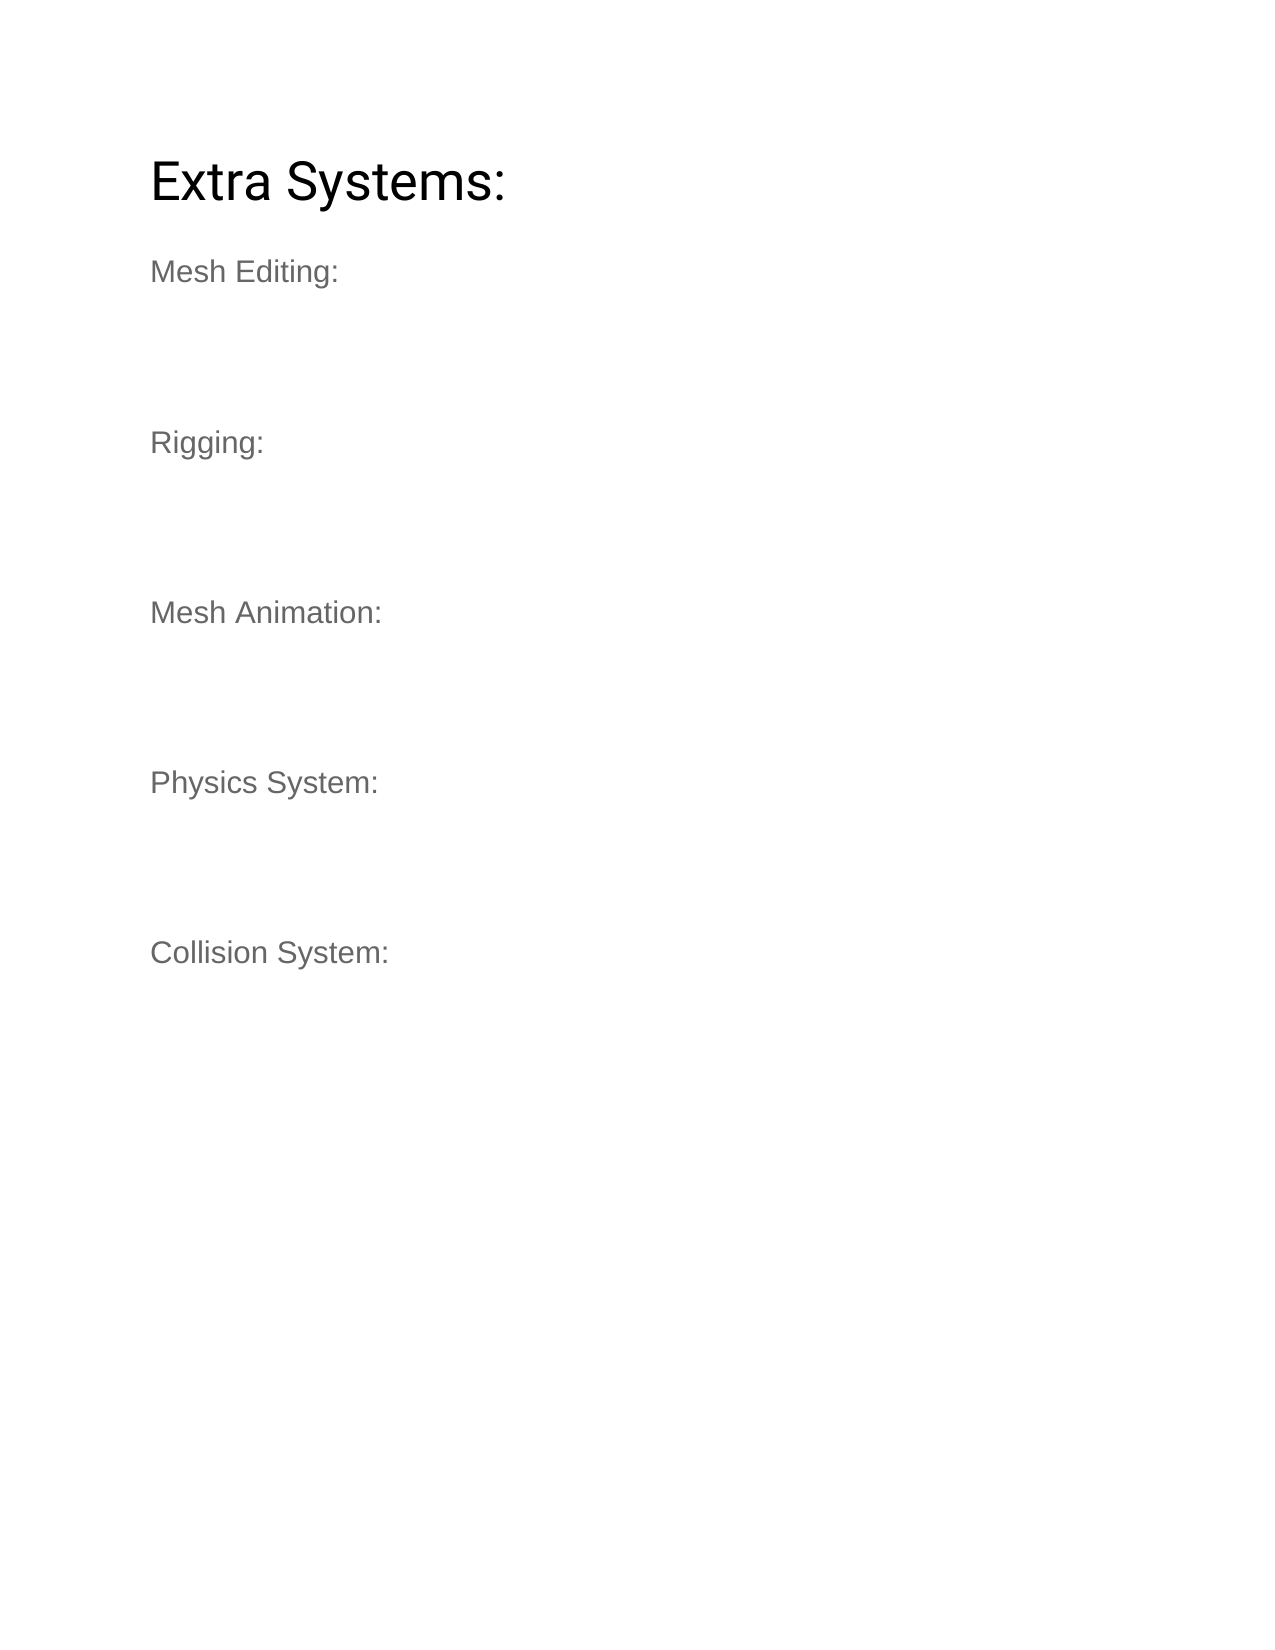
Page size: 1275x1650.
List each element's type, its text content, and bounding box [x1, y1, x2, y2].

title Extra Systems: [150, 150, 1125, 213]
subtitle Mesh Animation: [150, 594, 1125, 630]
subtitle Physics System: [150, 764, 1125, 800]
subtitle Mesh Editing: [150, 253, 1125, 289]
subtitle Collision System: [150, 934, 1125, 970]
subtitle Rigging: [150, 424, 1125, 459]
